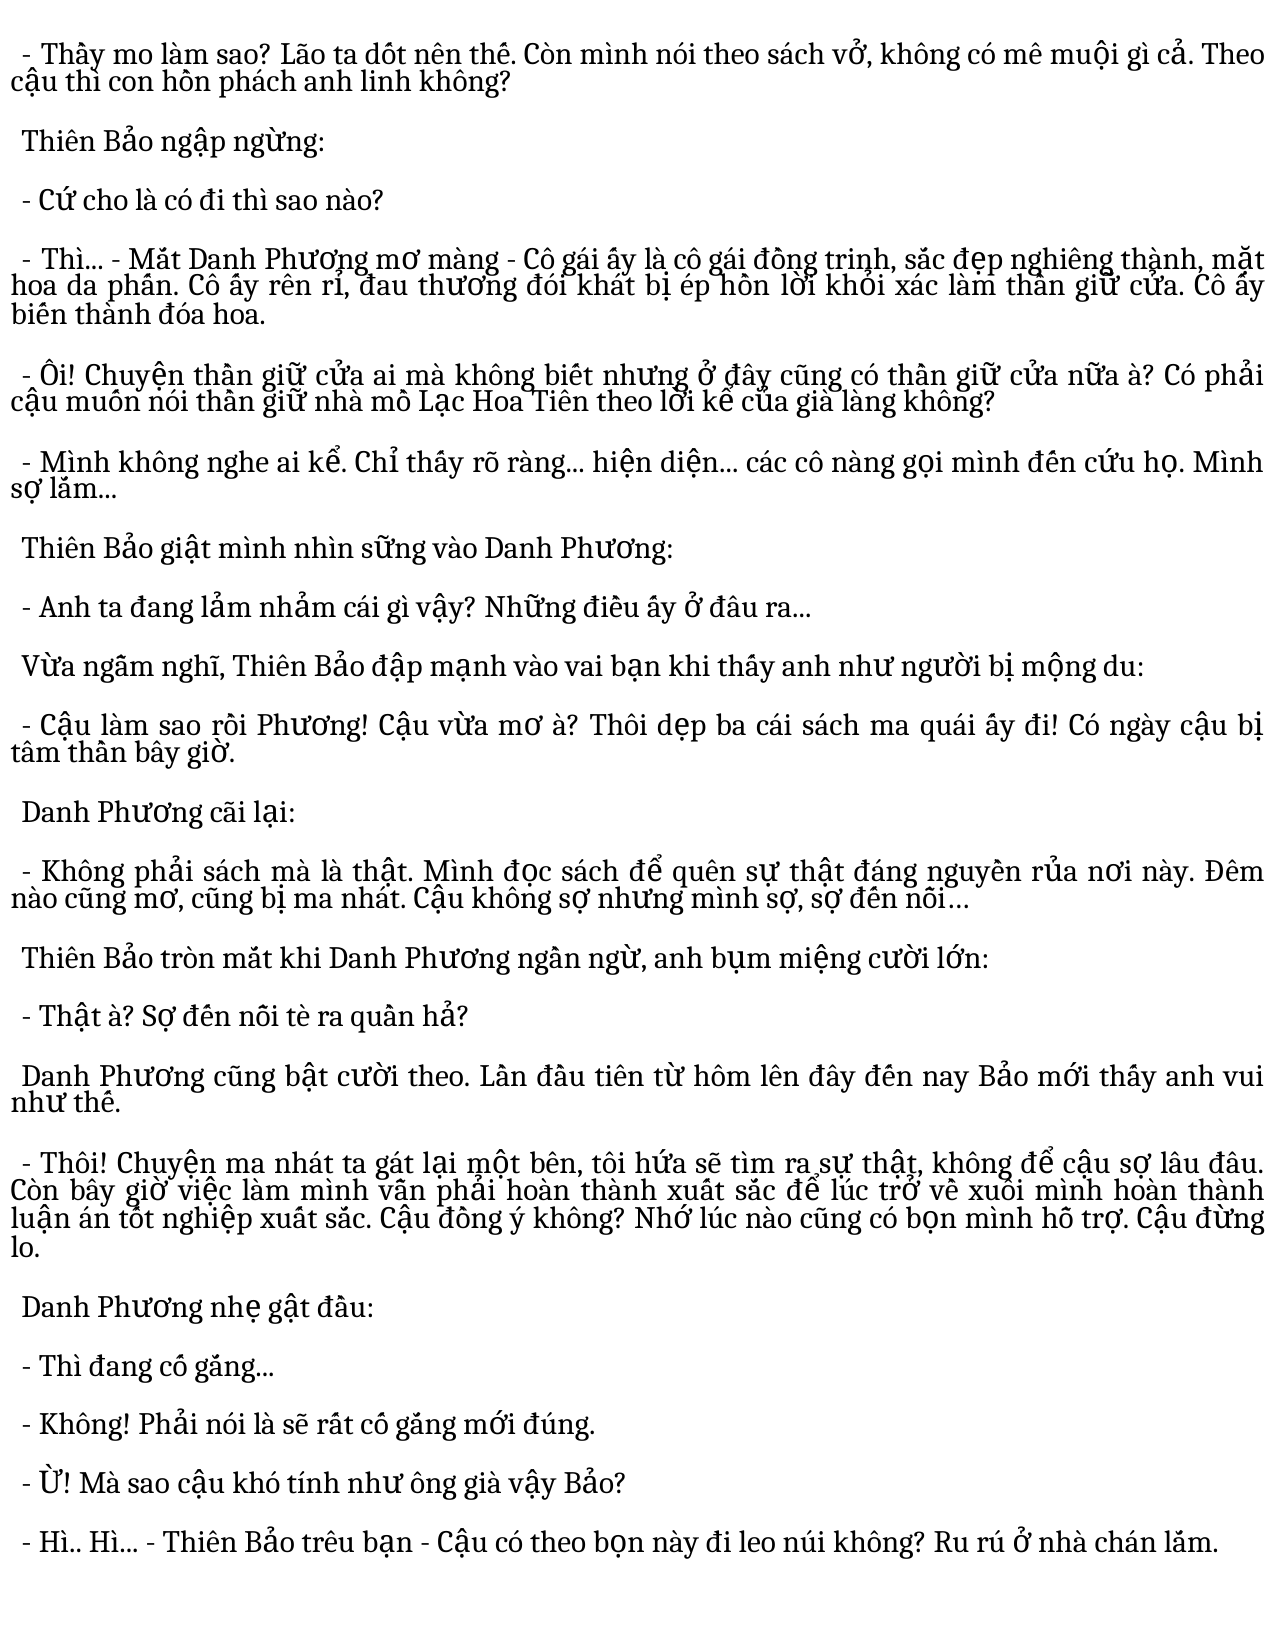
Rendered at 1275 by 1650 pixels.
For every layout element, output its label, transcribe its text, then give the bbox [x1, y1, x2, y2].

text Danh Phương cũng bật cười theo. Lần đầu tiên từ hôm lên đây đến nay Bảo mới thấy anh vui như thế. [10, 1063, 1264, 1121]
list Thì đang cố gắng... [21, 1348, 1275, 1384]
list Thôi! Chuyện ma nhát ta gát lại một bên, tôi hứa sẽ tìm ra sự thật, không để cậu sợ lâu đâu. Còn bây giờ việc làm mình vẫn phải hoàn thành xuất sắc để lúc trở về xuôi mình hoàn thành luận án tốt nghiệp xuất sắc. Cậu đồng ý không? Nhớ lúc nào cũng có bọn mình hỗ trợ. Cậu đừng lo. [10, 1150, 1265, 1265]
list Ừ! Mà sao cậu khó tính như ông già vậy Bảo? [21, 1465, 1275, 1501]
list Không! Phải nói là sẽ rất cố gắng mới đúng. [21, 1407, 1275, 1443]
list Cậu làm sao rồi Phương! Cậu vừa mơ à? Thôi dẹp ba cái sách ma quái ấy đi! Có ngày cậu bị tâm thần bây giờ. [10, 712, 1264, 770]
list Hì.. Hì... - Thiên Bảo trêu bạn - Cậu có theo bọn này đi leo núi không? Ru rú ở nhà chán lắm. [21, 1524, 1275, 1560]
text Thiên Bảo ngập ngừng: [21, 123, 1275, 159]
list Anh ta đang lảm nhảm cái gì vậy? Những điều ấy ở đâu ra... [21, 589, 1275, 626]
list Thật à? Sợ đến nỗi tè ra quần hả? [21, 999, 1275, 1034]
list Cứ cho là có đi thì sao nào? [21, 182, 1275, 218]
text Danh Phương nhẹ gật đầu: [21, 1289, 1275, 1325]
list Ôi! Chuyện thần giữ cửa ai mà không biết nhưng ở đây cũng có thần giữ cửa nữa à? Có phải cậu muốn nói thần giữ nhà mồ Lạc Hoa Tiên theo lời kể của già làng không? [10, 362, 1264, 419]
text Vừa ngẫm nghĩ, Thiên Bảo đập mạnh vào vai bạn khi thấy anh như người bị mộng du: [21, 648, 1275, 684]
list Không phải sách mà là thật. Mình đọc sách để quên sự thật đáng nguyền rủa nơi này. Đêm nào cũng mơ, cũng bị ma nhát. Cậu không sợ nhưng mình sợ, sợ đến nỗi… [10, 858, 1264, 916]
text Thiên Bảo giật mình nhìn sững vào Danh Phương: [21, 531, 1275, 567]
list Thầy mo làm sao? Lão ta dốt nên thế. Còn mình nói theo sách vở, không có mê muội gì cả. Theo cậu thì con hồn phách anh linh không? [10, 42, 1265, 99]
text Thiên Bảo tròn mắt khi Danh Phương ngần ngừ, anh bụm miệng cười lớn: [21, 940, 1275, 976]
list Thì... - Mắt Danh Phương mơ màng - Cô gái ấy là cô gái đồng trinh, sắc đẹp nghiêng thành, mặt hoa da phấn. Cô ấy rên rỉ, đau thương đói khát bị ép hồn lời khỏi xác làm thần giữ cửa. Cô ấy biến thành đóa hoa. [10, 246, 1265, 332]
list Mình không nghe ai kể. Chỉ thấy rõ ràng... hiện diện... các cô nàng gọi mình đến cứu họ. Mình sợ lắm... [10, 449, 1265, 507]
text Danh Phương cãi lại: [21, 794, 1275, 830]
